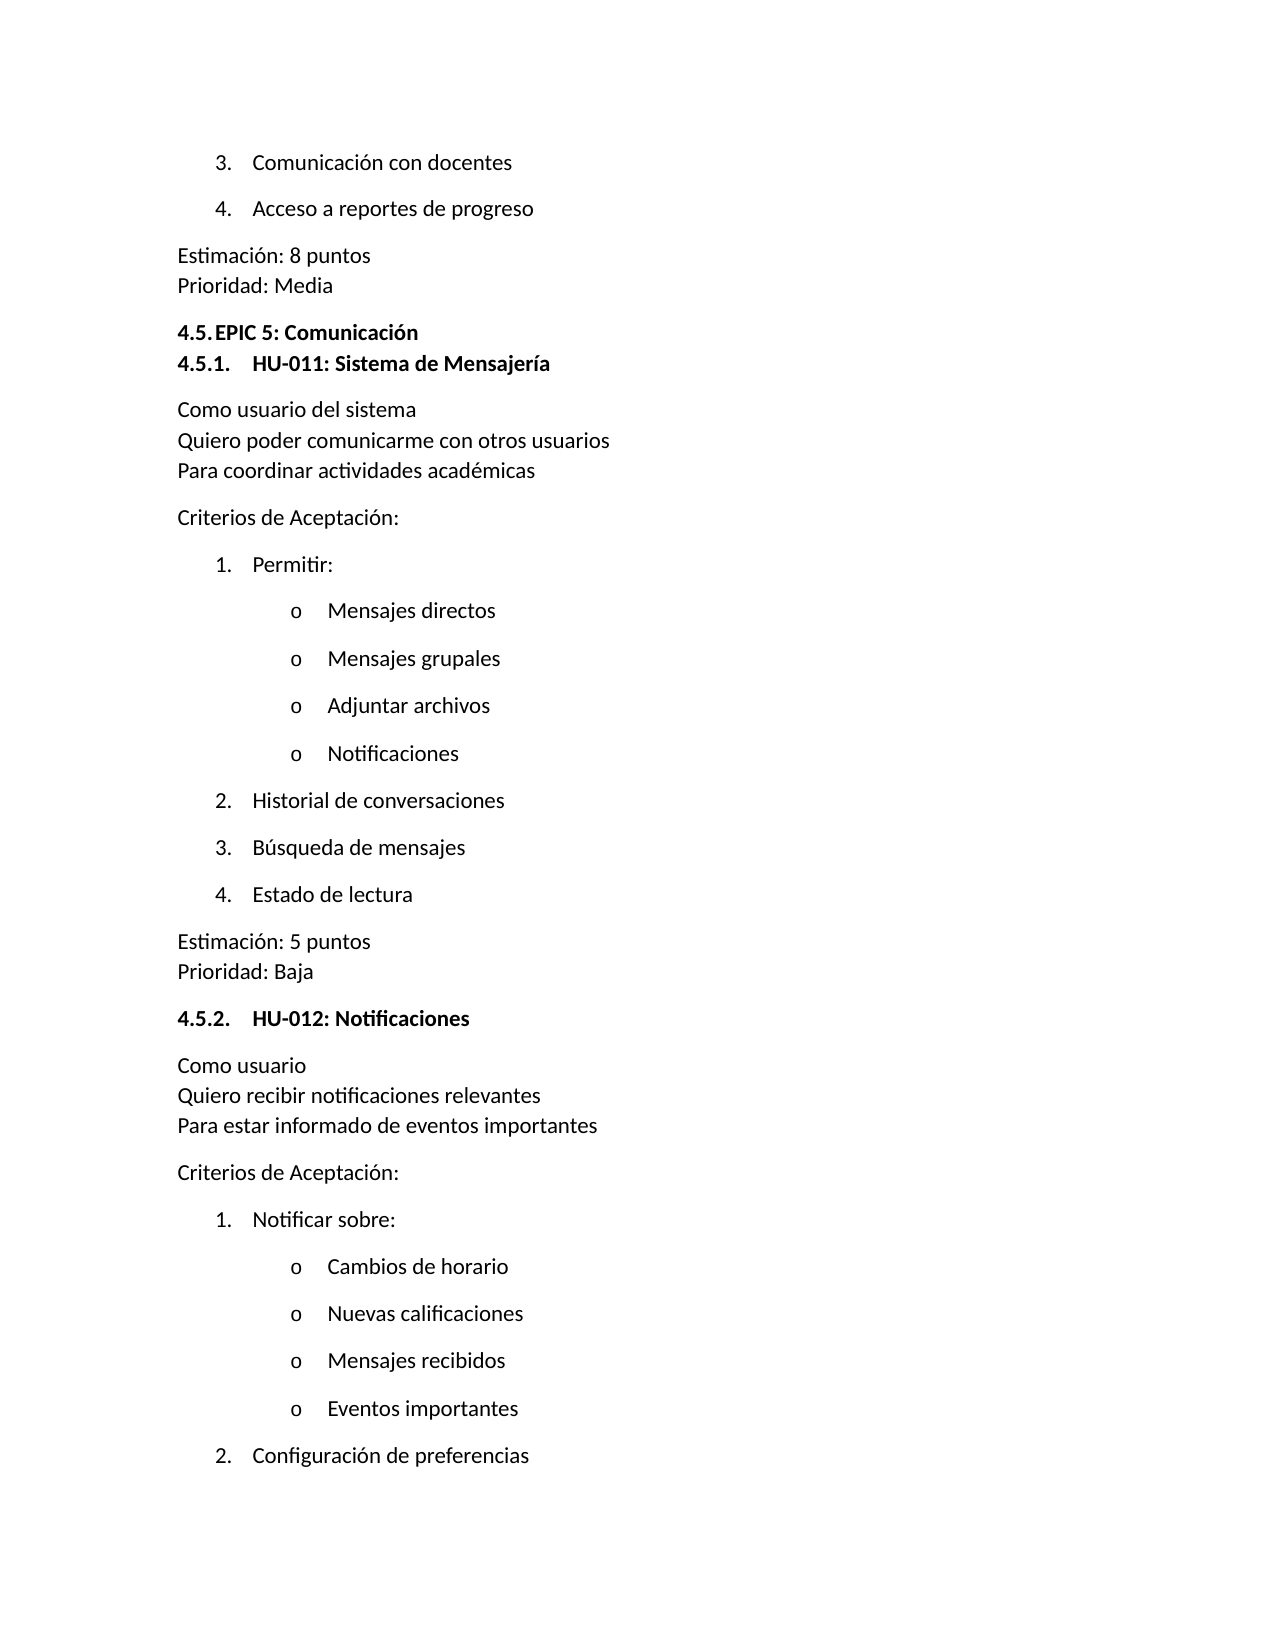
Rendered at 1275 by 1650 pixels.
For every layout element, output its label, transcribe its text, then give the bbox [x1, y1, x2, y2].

list Notificaciones [290, 739, 1098, 767]
list Acceso a reportes de progreso [215, 194, 1098, 222]
list Mensajes recibidos [290, 1347, 1098, 1375]
text Como usuario del sistema Quiero poder comunicarme con otros usuarios Para coordinar actividades académicas [177, 396, 1098, 484]
list EPIC 5: Comunicación [177, 318, 1098, 346]
text Estimación: 8 puntos Prioridad: Media [177, 241, 1098, 299]
text Como usuario Quiero recibir notificaciones relevantes Para estar informado de eventos importantes [177, 1051, 1098, 1139]
list HU-011: Sistema de Mensajería [177, 349, 1098, 377]
text Criterios de Aceptación: [177, 1158, 1098, 1186]
text Criterios de Aceptación: [177, 503, 1098, 531]
list Cambios de horario [290, 1252, 1098, 1280]
list Eventos importantes [290, 1394, 1098, 1422]
list HU-012: Notificaciones [177, 1004, 1098, 1032]
list Historial de conversaciones [215, 786, 1098, 814]
list Estado de lectura [215, 880, 1098, 908]
list Mensajes grupales [290, 644, 1098, 672]
list Configuración de preferencias [215, 1441, 1098, 1469]
list Búsqueda de mensajes [215, 833, 1098, 861]
list Adjuntar archivos [290, 691, 1098, 720]
text Estimación: 5 puntos Prioridad: Baja [177, 927, 1098, 985]
list Nuevas calificaciones [290, 1299, 1098, 1328]
list Comunicación con docentes [215, 148, 1098, 176]
list Mensajes directos [290, 597, 1098, 625]
list Notificar sobre: [215, 1205, 1098, 1233]
list Permitir: [215, 550, 1098, 578]
